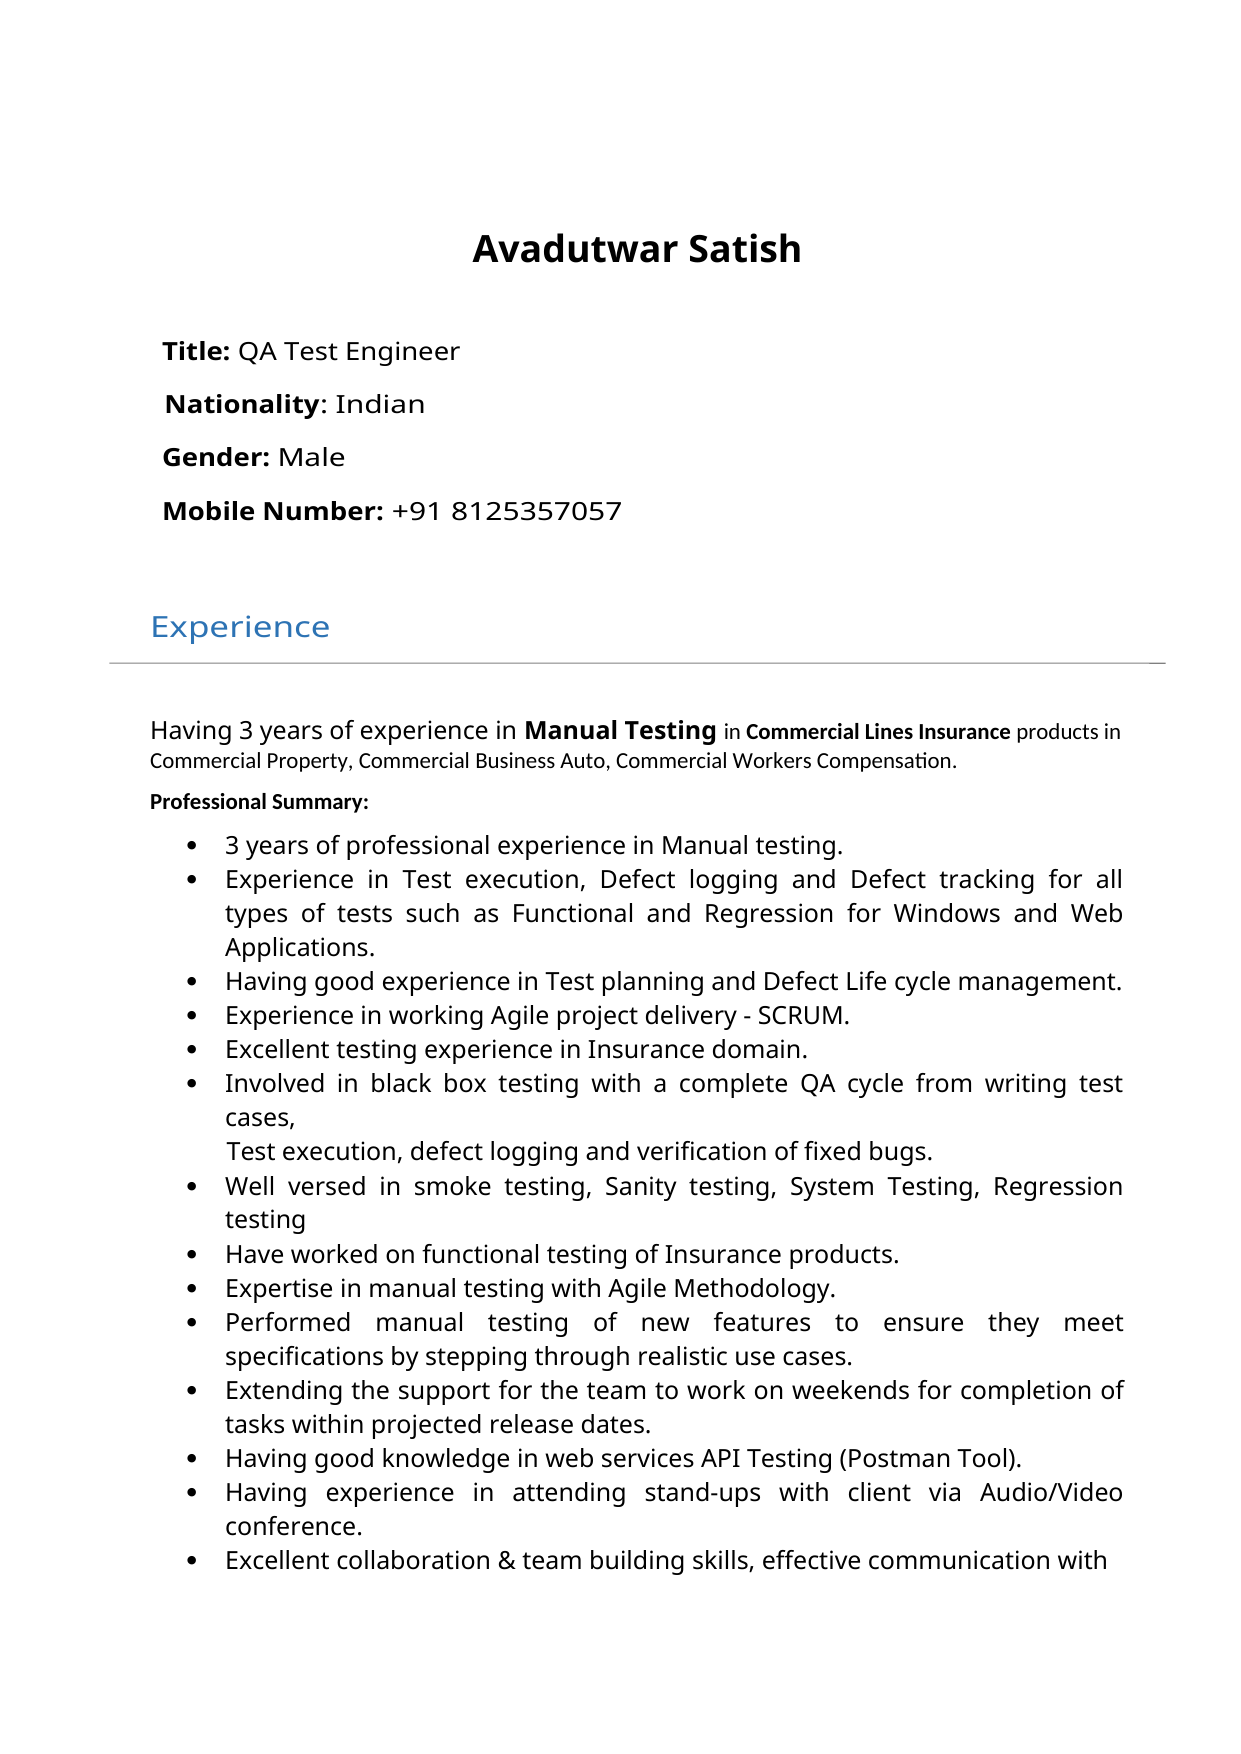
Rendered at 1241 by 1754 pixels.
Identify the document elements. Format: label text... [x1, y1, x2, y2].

text Avadutwar Satish [150, 222, 1125, 273]
text Nationality: Indian [150, 387, 1125, 421]
list Well versed in smoke testing, Sanity testing, System Testing, Regression testing [187, 1168, 1125, 1236]
text Mobile Number: +91 8125357057 [162, 493, 1125, 527]
text Experience [150, 606, 1125, 646]
text Gender: Male [162, 440, 1125, 474]
list Having good knowledge in web services API Testing (Postman Tool). [187, 1441, 1125, 1475]
list Excellent collaboration & team building skills, effective communication with [187, 1543, 1125, 1577]
list Performed manual testing of new features to ensure they meet specifications by stepping through realistic use cases. [187, 1304, 1125, 1372]
list 3 years of professional experience in Manual testing. [187, 827, 1125, 862]
text Test execution, defect logging and verification of fixed bugs. [187, 1134, 1125, 1168]
text Professional Summary: [150, 787, 1125, 815]
list Experience in Test execution, Defect logging and Defect tracking for all types of tests such as Functional and Regression for Windows and Web Applications. [187, 862, 1125, 964]
list Experience in working Agile project delivery - SCRUM. [187, 998, 1125, 1032]
list Involved in black box testing with a complete QA cycle from writing test cases, [187, 1066, 1125, 1134]
list Have worked on functional testing of Insurance products. [187, 1236, 1125, 1270]
text Having 3 years of experience in Manual Testing in Commercial Lines Insurance products in Commercial Property, Commercial Business Auto, Commercial Workers Compensation. [150, 712, 1125, 774]
list Having good experience in Test planning and Defect Life cycle management. [187, 964, 1125, 998]
text Title: QA Test Engineer [162, 333, 1125, 367]
list Expertise in manual testing with Agile Methodology. [187, 1270, 1125, 1304]
list Extending the support for the team to work on weekends for completion of tasks within projected release dates. [187, 1372, 1125, 1441]
list Having experience in attending stand-ups with client via Audio/Video conference. [187, 1475, 1125, 1543]
list Excellent testing experience in Insurance domain. [187, 1032, 1125, 1066]
